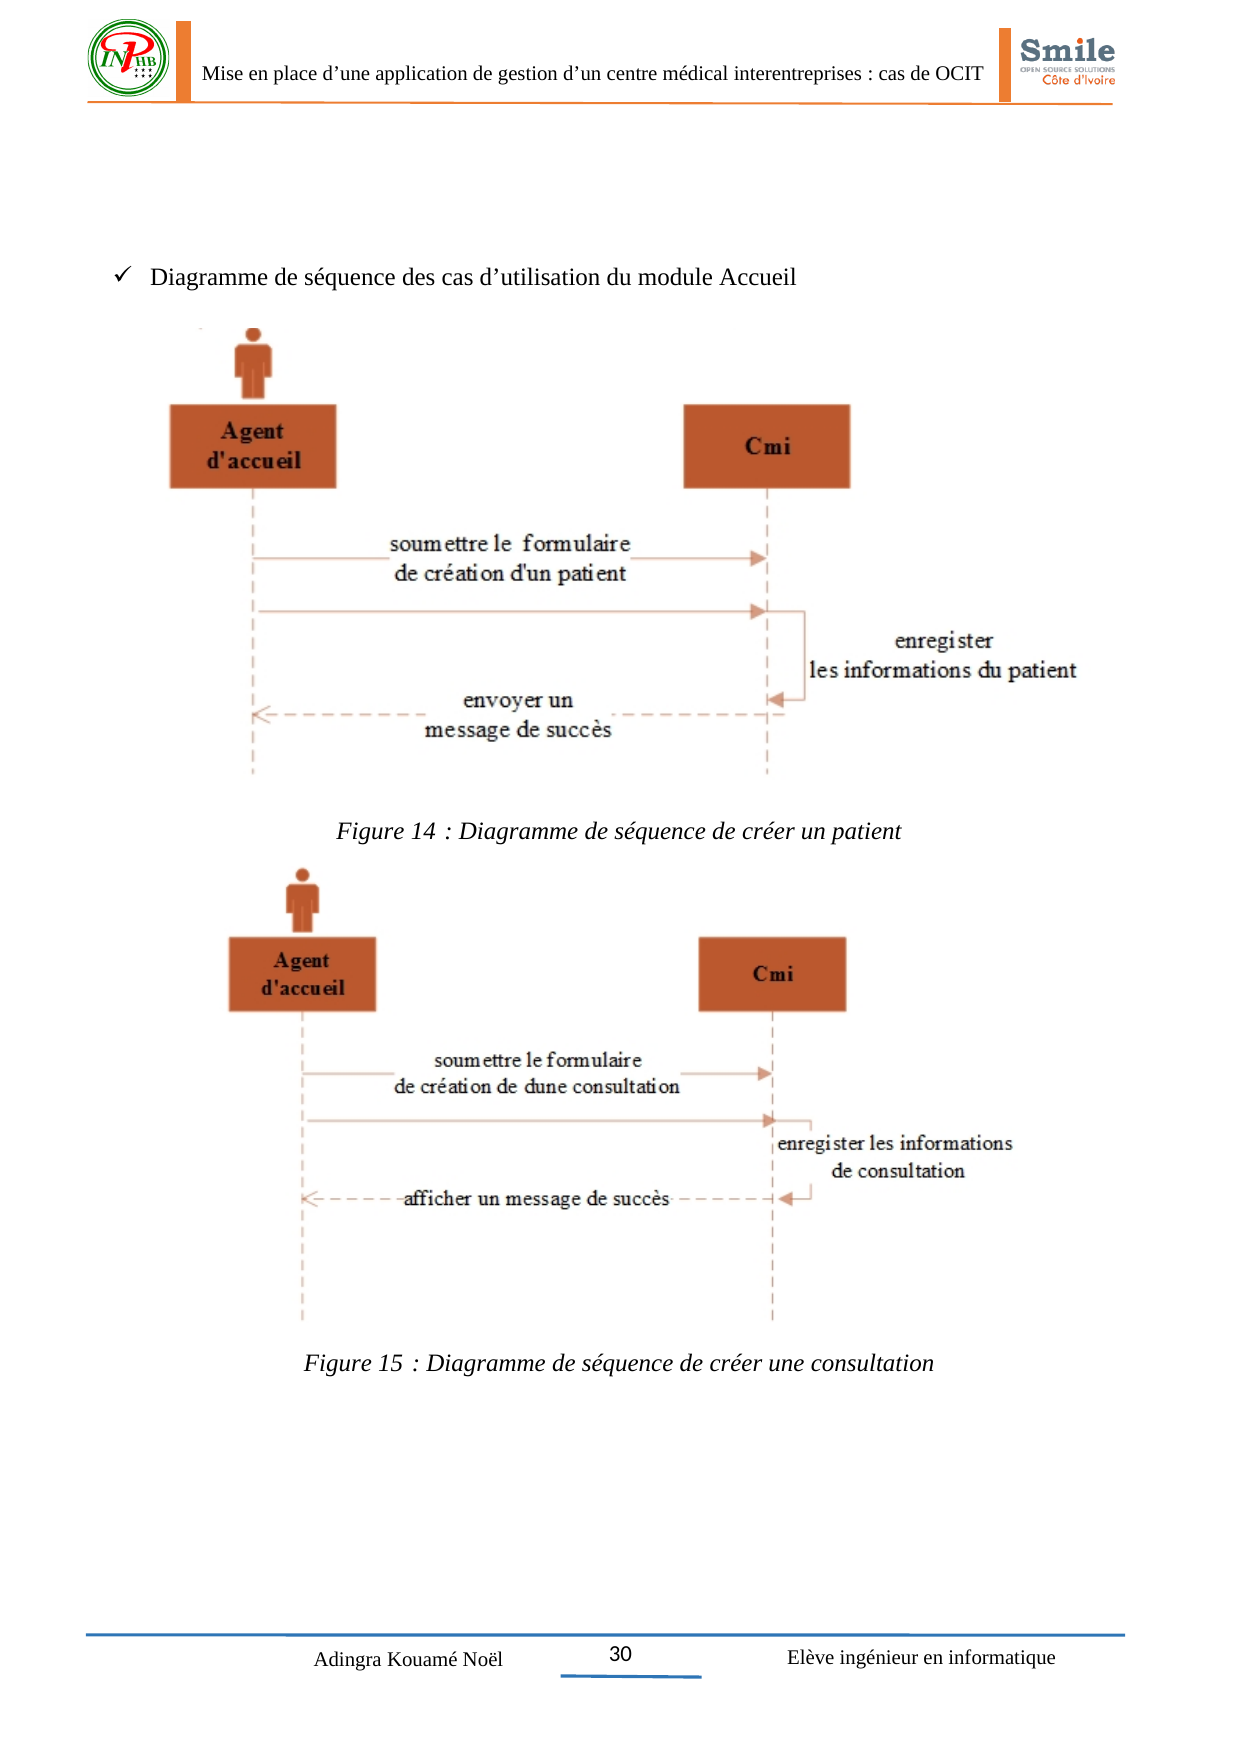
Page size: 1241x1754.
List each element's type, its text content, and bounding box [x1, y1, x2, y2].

picture [87, 19, 170, 97]
list Diagramme de séquence des cas d’utilisation du module Accueil [112, 262, 1165, 291]
picture [217, 865, 1023, 1323]
picture [149, 328, 1092, 795]
picture [1020, 37, 1115, 85]
